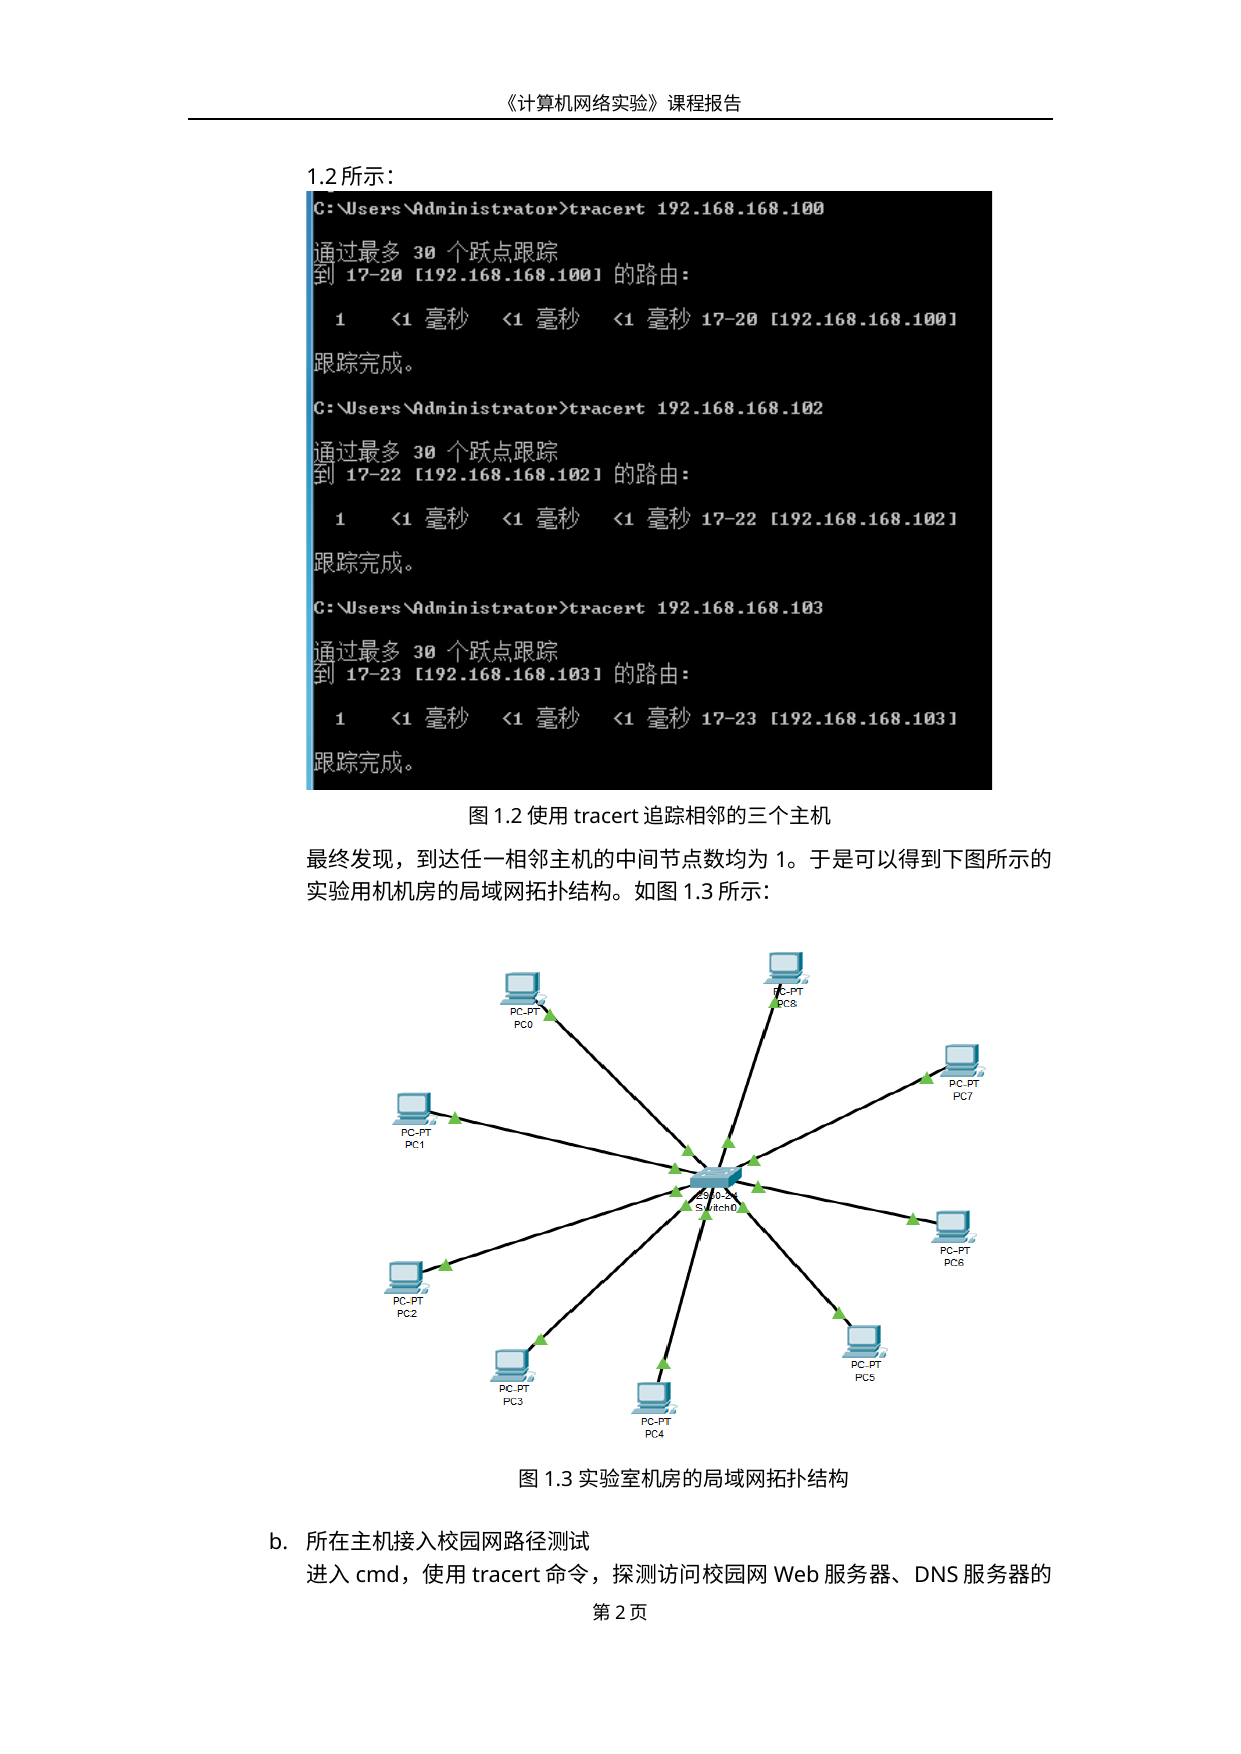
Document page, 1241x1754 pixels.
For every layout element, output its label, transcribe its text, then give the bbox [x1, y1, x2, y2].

picture [315, 913, 1053, 1453]
picture [306, 191, 993, 790]
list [306, 1556, 1053, 1589]
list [306, 159, 1053, 191]
